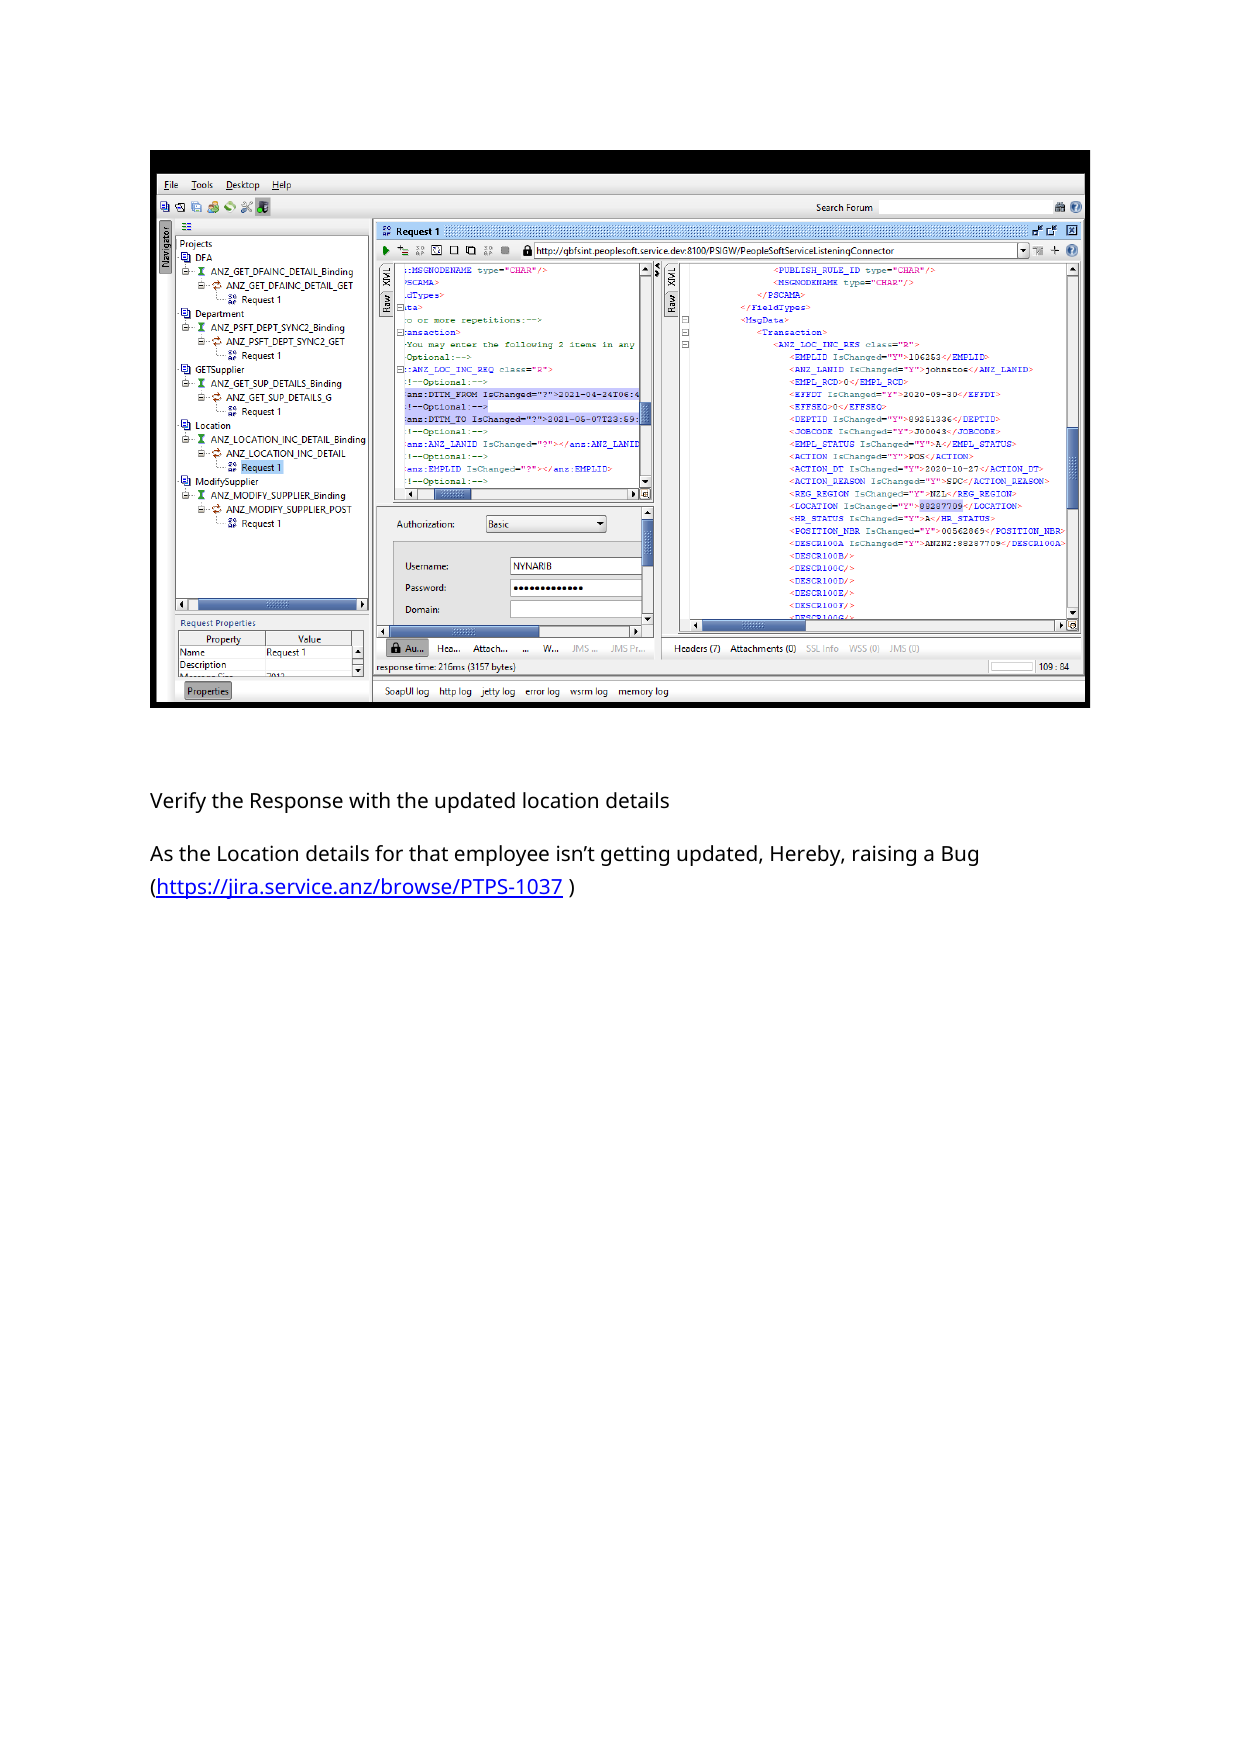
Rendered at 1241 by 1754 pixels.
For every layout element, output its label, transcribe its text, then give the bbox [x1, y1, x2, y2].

text As the Location details for that employee isn’t getting updated, Hereby, raising a Bug (https://jira.service.anz/browse/PTPS-1037 ) [150, 839, 1090, 901]
text Verify the Response with the updated location details [150, 786, 1090, 814]
